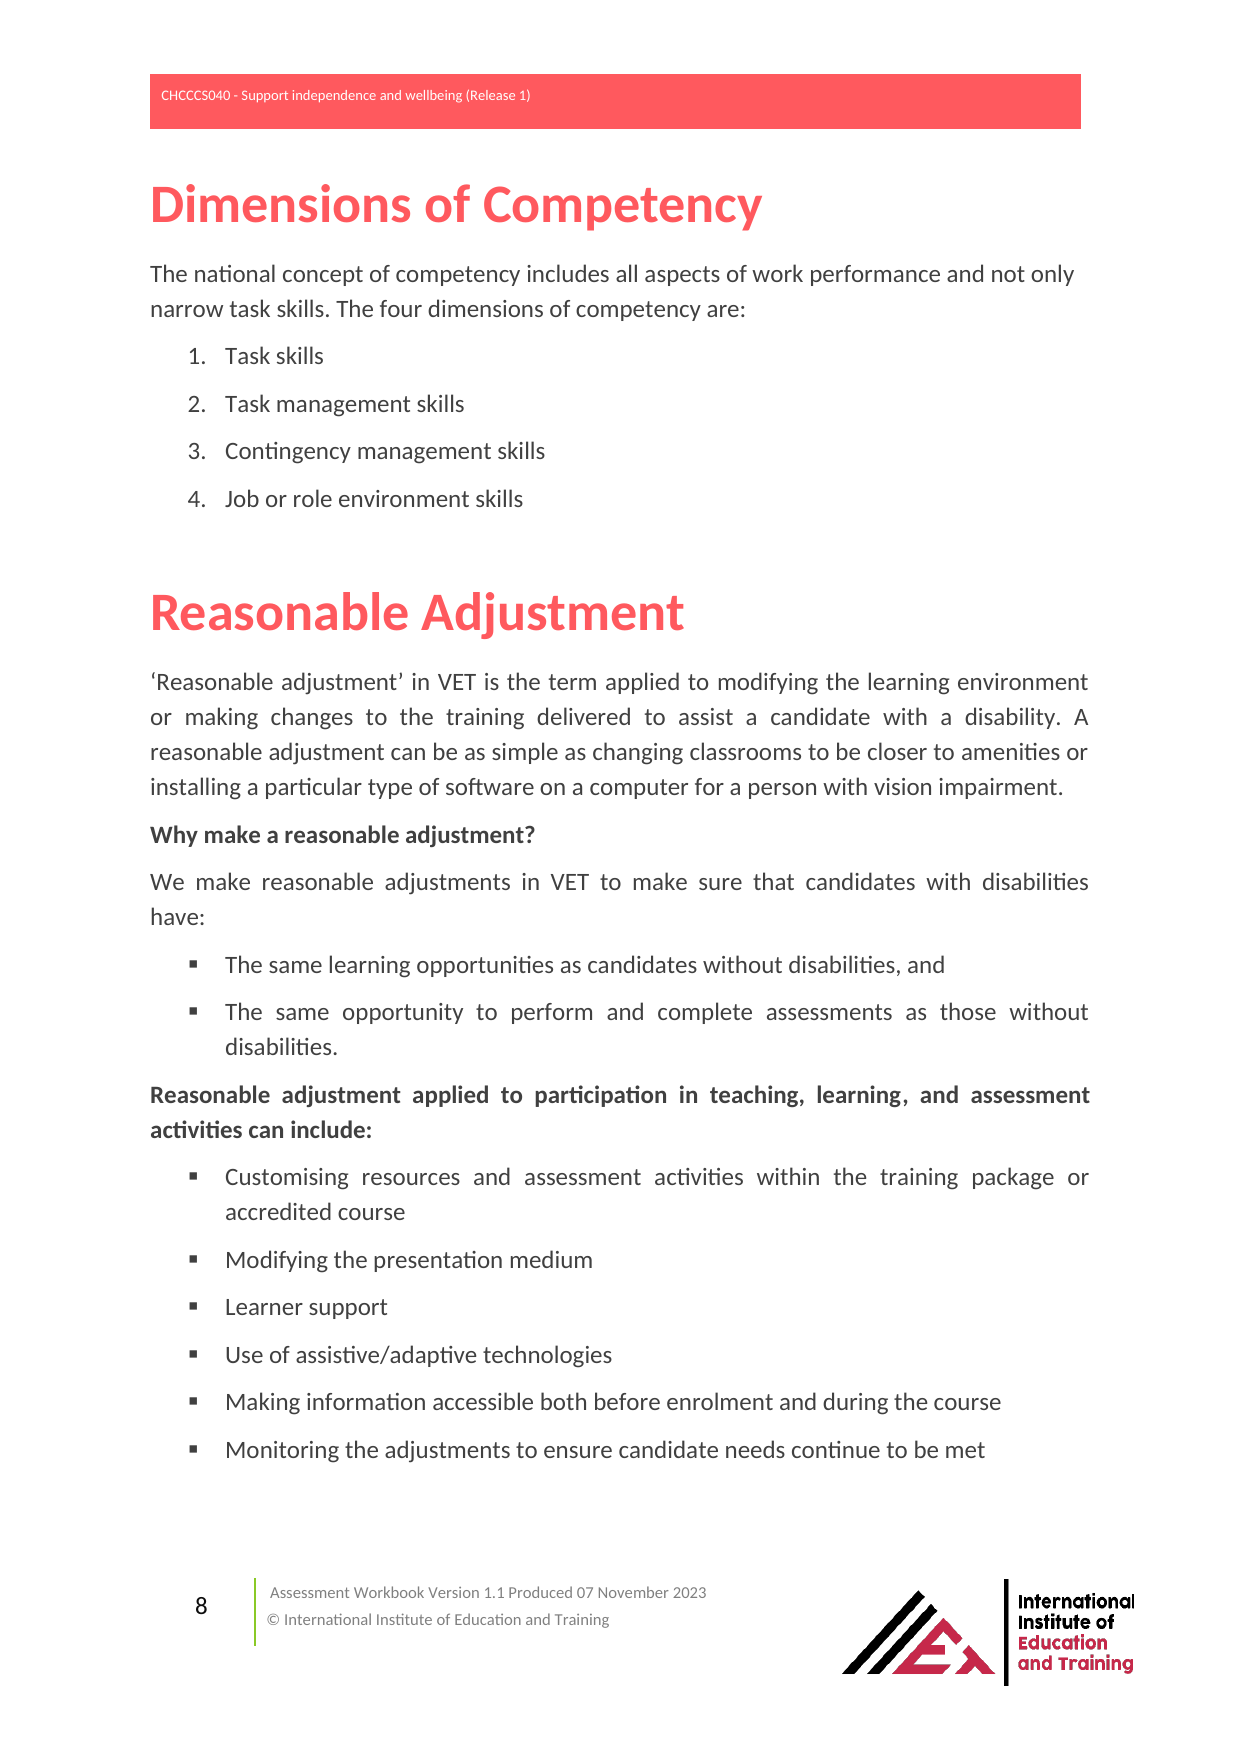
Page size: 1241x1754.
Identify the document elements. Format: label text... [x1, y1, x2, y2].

list Modifying the presentation medium [187, 1244, 1090, 1274]
subtitle Reasonable Adjustment [150, 578, 1090, 644]
text Reasonable adjustment applied to participation in teaching, learning, and assessment activities can include: [150, 1079, 1090, 1144]
list Task skills [187, 340, 1090, 371]
list Task management skills [187, 388, 1090, 418]
list Monitoring the adjustments to ensure candidate needs continue to be met [187, 1434, 1090, 1464]
list Making information accessible both before enrolment and during the course [187, 1386, 1090, 1417]
text The national concept of competency includes all aspects of work performance and not only narrow task skills. The four dimensions of competency are: [150, 258, 1090, 323]
subtitle Dimensions of Competency [150, 169, 1090, 236]
list Contingency management skills [187, 435, 1090, 466]
list The same opportunity to perform and complete assessments as those without disabilities. [187, 996, 1090, 1062]
list Customising resources and assessment activities within the training package or accredited course [187, 1161, 1090, 1227]
list The same learning opportunities as candidates without disabilities, and [187, 949, 1090, 979]
list Learner support [187, 1291, 1090, 1322]
list Job or role environment skills [187, 483, 1090, 513]
picture [841, 1579, 1134, 1686]
text ‘Reasonable adjustment’ in VET is the term applied to modifying the learning environment or making changes to the training delivered to assist a candidate with a disability. A reasonable adjustment can be as simple as changing classrooms to be closer to amenities or installing a particular type of software on a computer for a person with vision impairment. [150, 666, 1090, 802]
list Use of assistive/adaptive technologies [187, 1339, 1090, 1369]
text Why make a reasonable adjustment? [150, 819, 1090, 849]
text We make reasonable adjustments in VET to make sure that candidates with disabilities have: [150, 866, 1090, 932]
